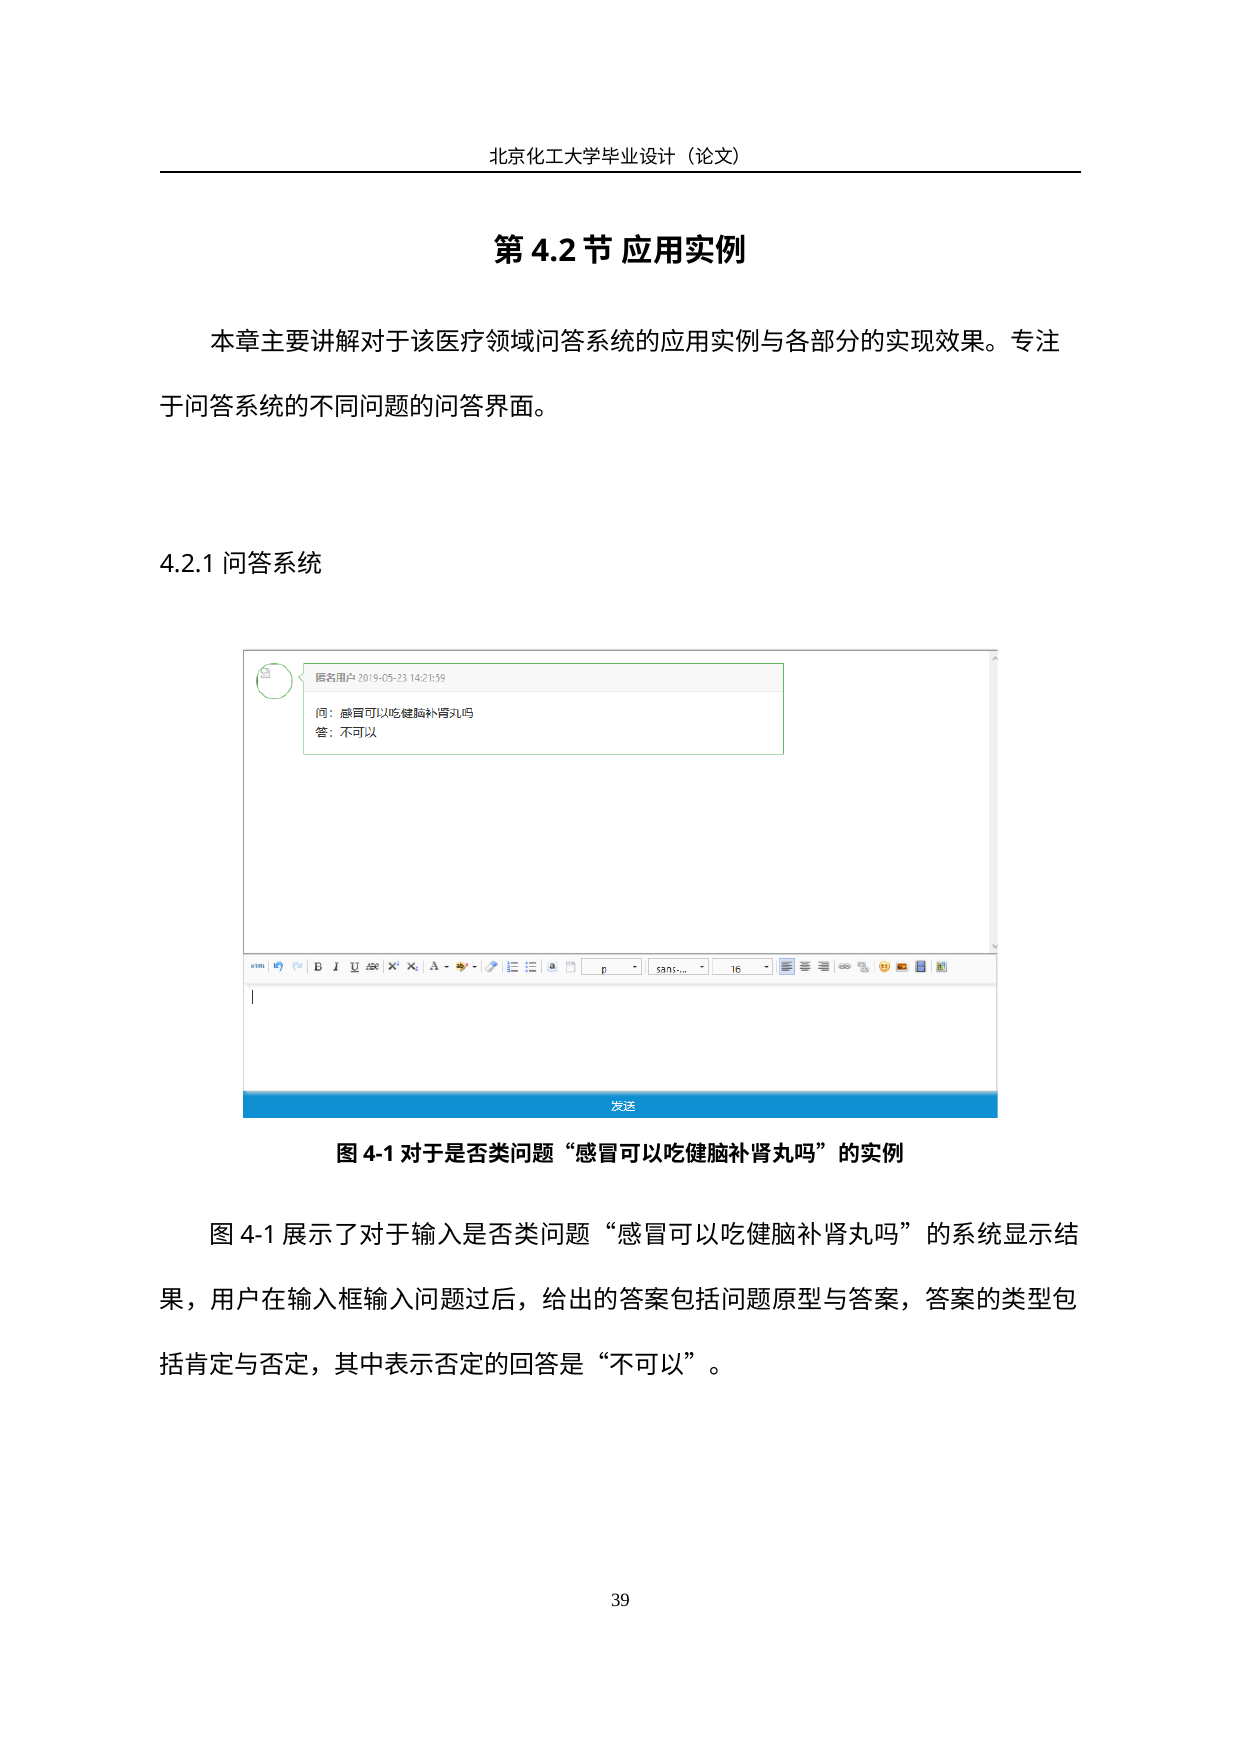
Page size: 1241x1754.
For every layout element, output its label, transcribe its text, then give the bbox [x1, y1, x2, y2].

subtitle 4.2.1 问答系统 [159, 529, 1081, 594]
text 图4-1 对于是否类问题“感冒可以吃健脑补肾丸吗”的实例 [159, 1136, 1081, 1168]
picture [242, 648, 998, 1096]
subtitle 第4.2节 应用实例 [159, 215, 1081, 280]
text 图4-1展示了对于输入是否类问题“感冒可以吃健脑补肾丸吗”的系统显示结果，用户在输入框输入问题过后，给出的答案包括问题原型与答案，答案的类型包括肯定与否定，其中表示否定的回答是“不可以”。 [159, 1201, 1081, 1396]
text 本章主要讲解对于该医疗领域问答系统的应用实例与各部分的实现效果。专注于问答系统的不同问题的问答界面。 [159, 307, 1081, 437]
